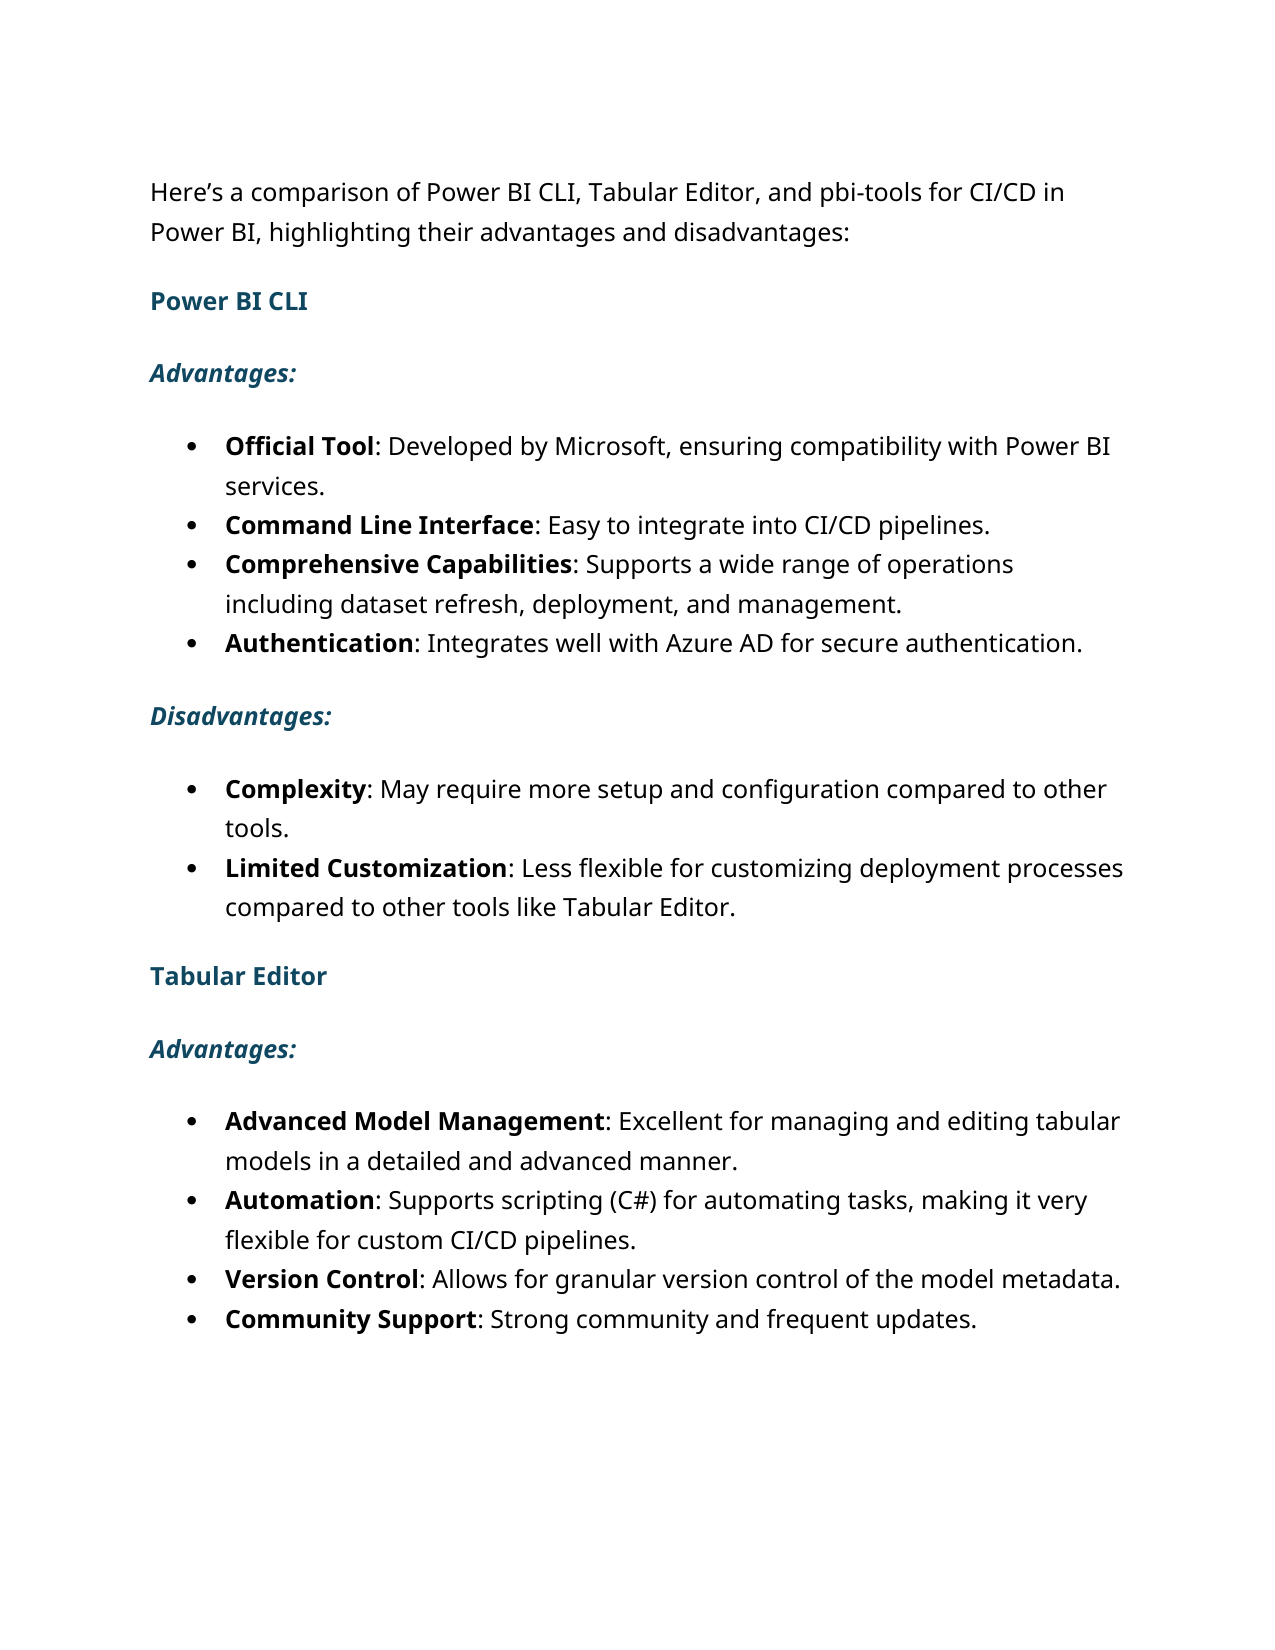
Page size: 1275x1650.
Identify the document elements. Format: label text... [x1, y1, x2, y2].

subtitle Disadvantages: [150, 699, 1125, 733]
list Command Line Interface: Easy to integrate into CI/CD pipelines. [187, 508, 1125, 542]
subtitle Power BI CLI [150, 283, 1125, 317]
list Official Tool: Developed by Microsoft, ensuring compatibility with Power BI services. [187, 429, 1125, 502]
list Community Support: Strong community and frequent updates. [187, 1301, 1125, 1336]
list Version Control: Allows for granular version control of the model metadata. [187, 1262, 1125, 1296]
subtitle Advantages: [150, 356, 1125, 390]
list Automation: Supports scripting (C#) for automating tasks, making it very flexible for custom CI/CD pipelines. [187, 1183, 1125, 1257]
list Complexity: May require more setup and configuration compared to other tools. [187, 771, 1125, 845]
list Limited Customization: Less flexible for customizing deployment processes compared to other tools like Tabular Editor. [187, 850, 1125, 924]
list Comprehensive Capabilities: Supports a wide range of operations including dataset refresh, deployment, and management. [187, 547, 1125, 621]
list Advanced Model Management: Excellent for managing and editing tabular models in a detailed and advanced manner. [187, 1104, 1125, 1178]
list Authentication: Integrates well with Azure AD for secure authentication. [187, 626, 1125, 660]
subtitle Tabular Editor [150, 959, 1125, 993]
text Here’s a comparison of Power BI CLI, Tabular Editor, and pbi-tools for CI/CD in Power BI, highlighting their advantages and disadvantages: [150, 175, 1125, 248]
subtitle Advantages: [150, 1031, 1125, 1065]
